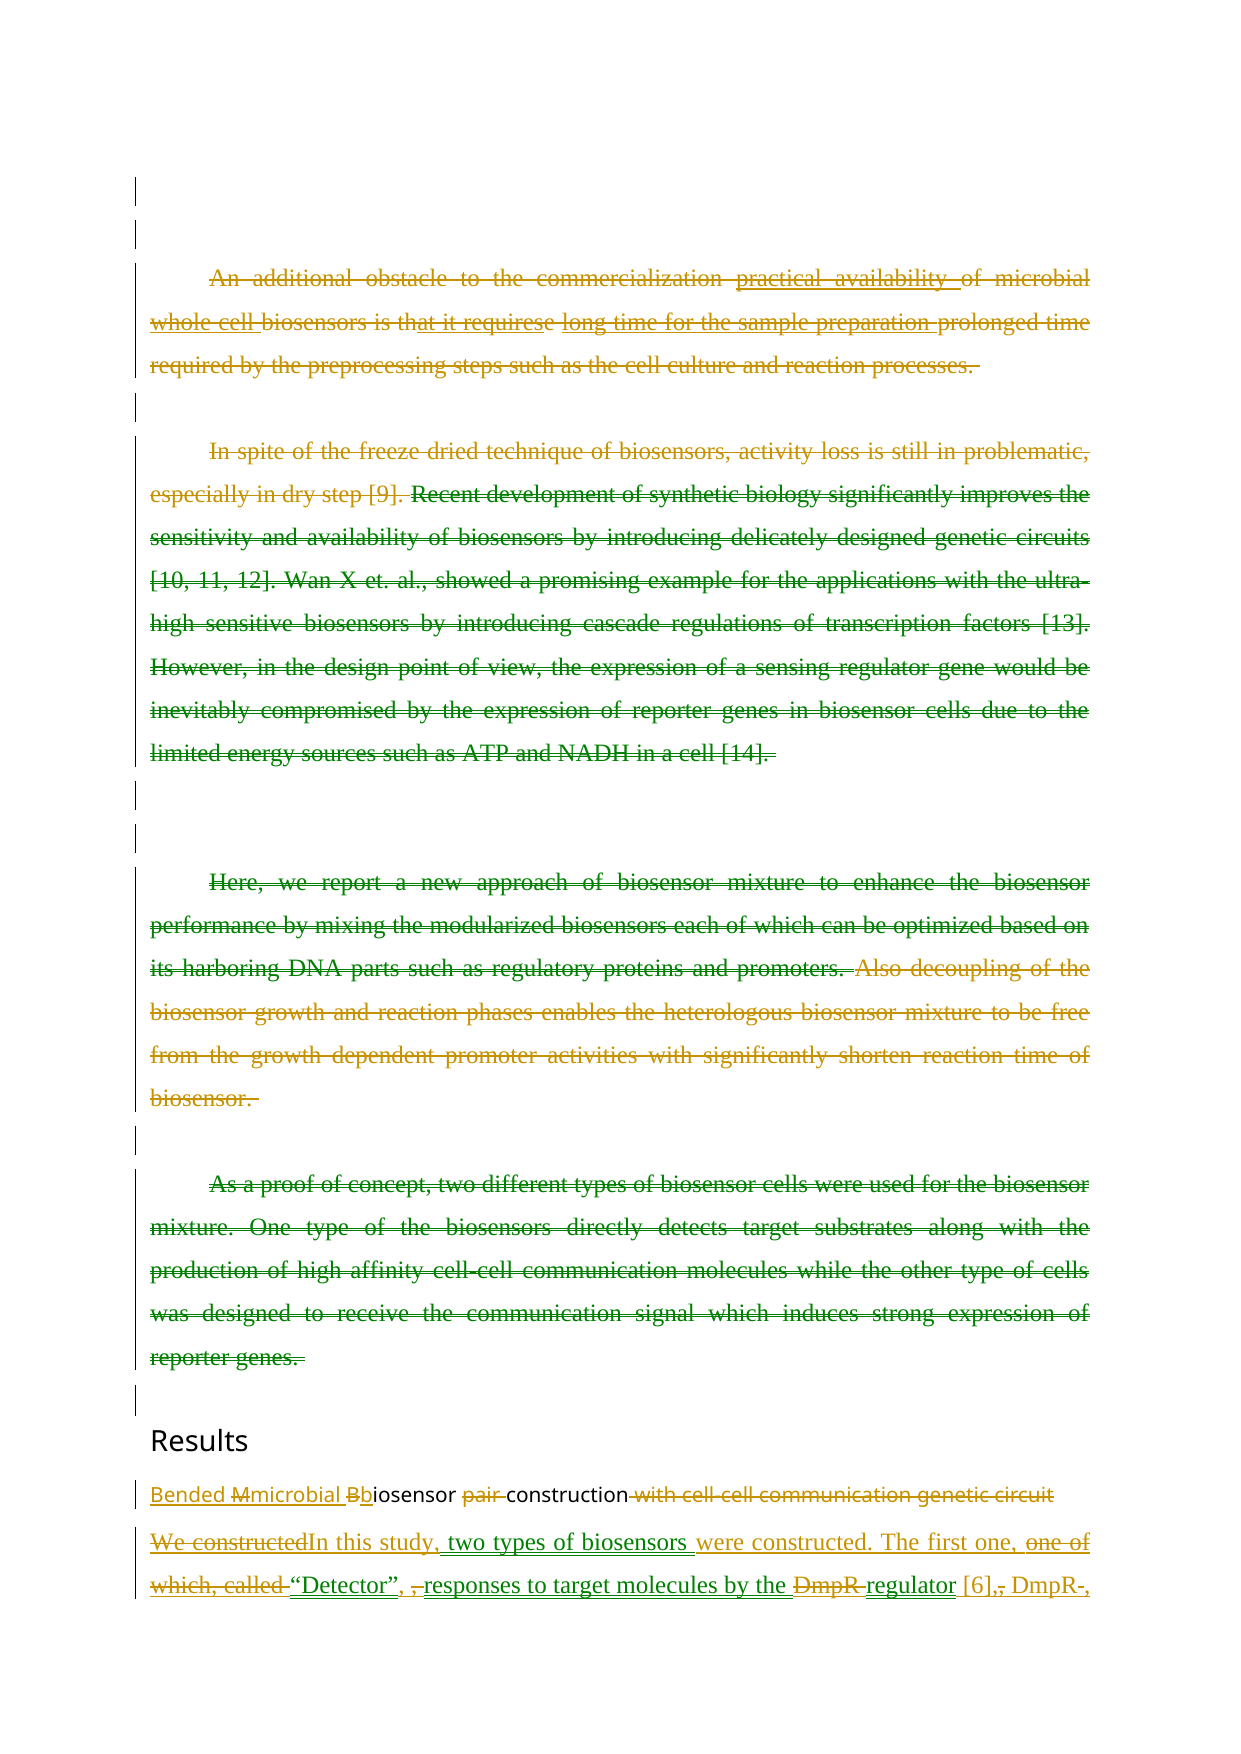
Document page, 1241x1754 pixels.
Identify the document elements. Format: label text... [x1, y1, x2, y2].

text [150, 1527, 1090, 1552]
subtitle Results [150, 1421, 1090, 1460]
subtitle iosensor construction [150, 1480, 1090, 1508]
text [150, 1553, 1090, 1599]
